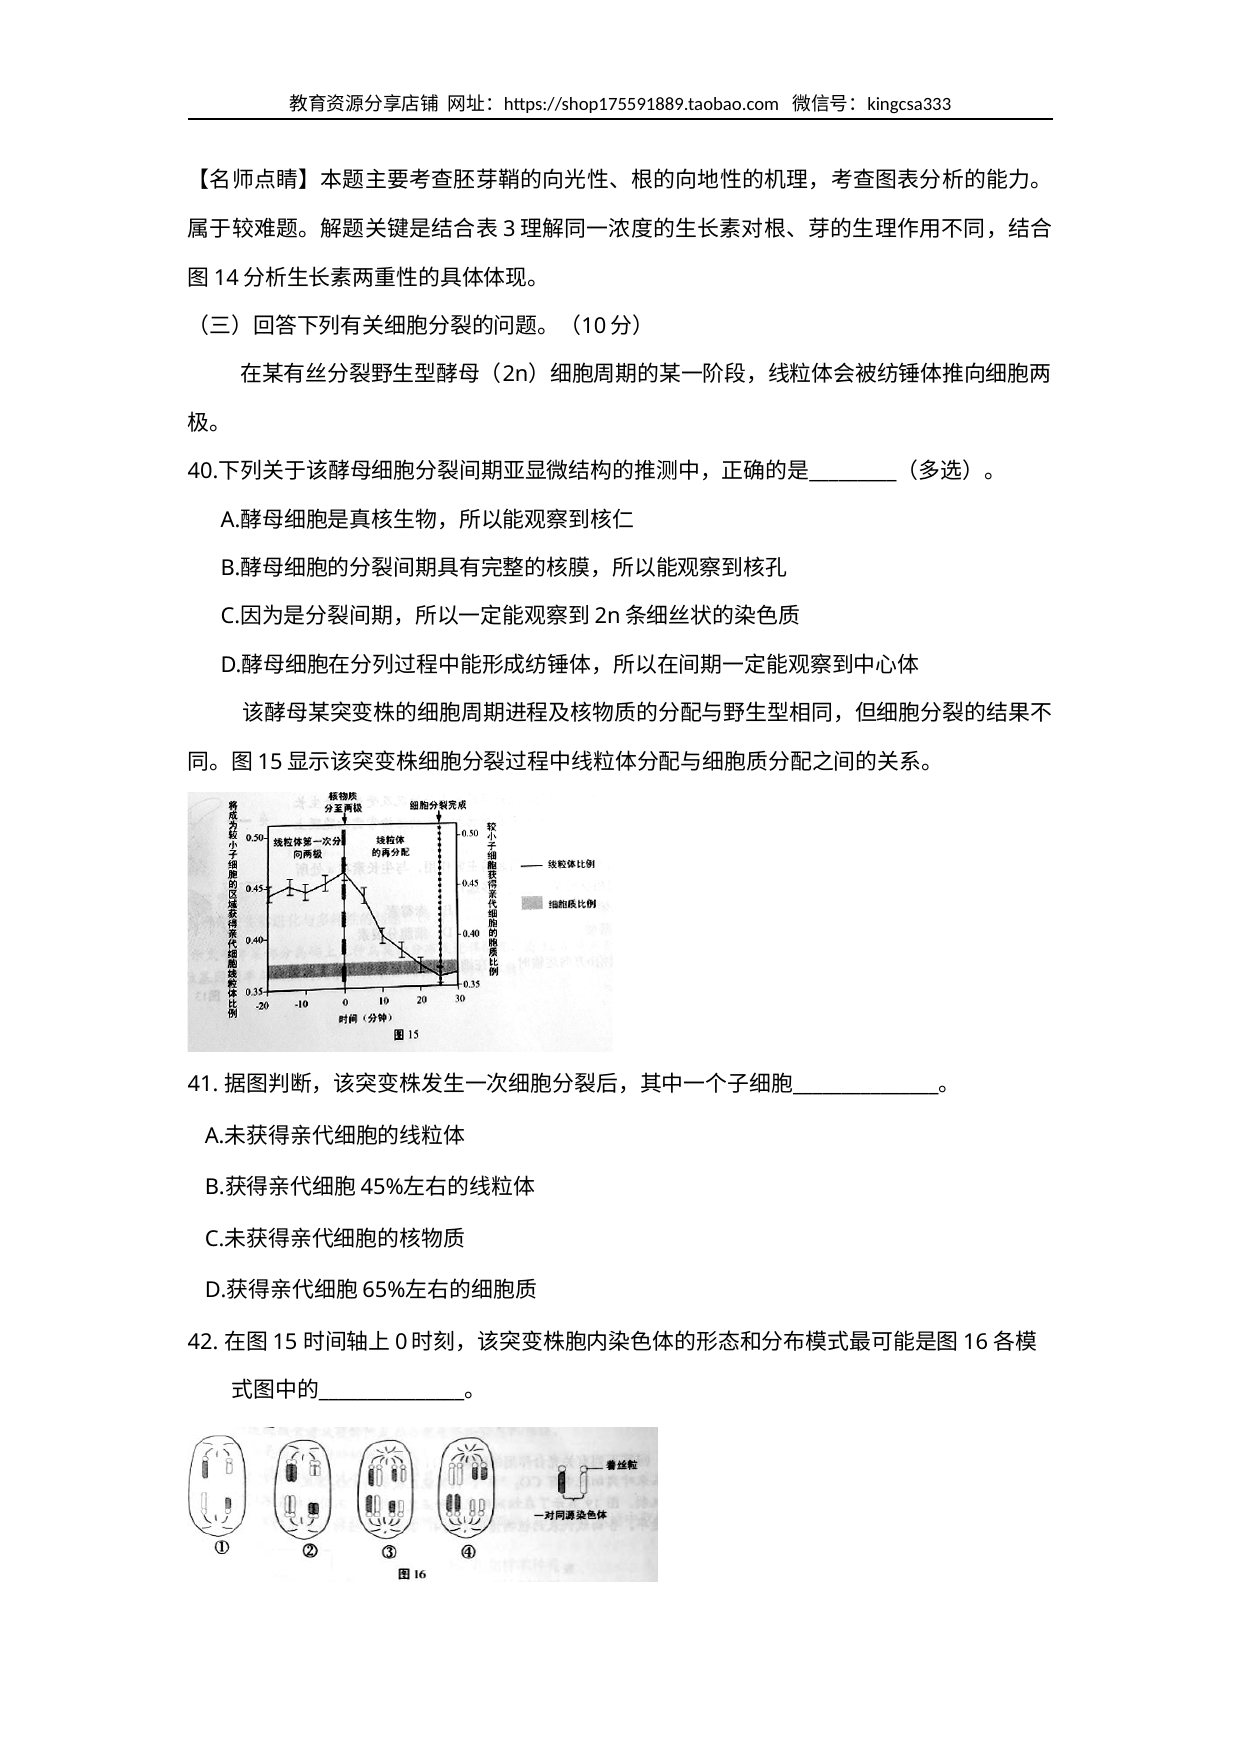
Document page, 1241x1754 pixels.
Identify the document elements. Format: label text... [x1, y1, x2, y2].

text 40.下列关于该酵母细胞分裂间期亚显微结构的推测中，正确的是_________（多选）。 [187, 453, 1053, 486]
text C.因为是分裂间期，所以一定能观察到2n条细丝状的染色质 [187, 598, 1053, 631]
text A.未获得亲代细胞的线粒体 [187, 1117, 1053, 1150]
text （三）回答下列有关细胞分裂的问题。（10分） [187, 308, 1053, 340]
text 41. 据图判断，该突变株发生一次细胞分裂后，其中一个子细胞_______________。 [187, 1066, 1053, 1098]
text B.酵母细胞的分裂间期具有完整的核膜，所以能观察到核孔 [187, 550, 1053, 582]
text 【名师点睛】本题主要考查胚芽鞘的向光性、根的向地性的机理，考查图表分析的能力。属于较难题。解题关键是结合表3理解同一浓度的生长素对根、芽的生理作用不同，结合图14分析生长素两重性的具体体现。 [187, 162, 1053, 292]
text 42. 在图15 时间轴上0时刻，该突变株胞内染色体的形态和分布模式最可能是图16 各模式图中的_______________。 [187, 1323, 1053, 1404]
text 在某有丝分裂野生型酵母（2n）细胞周期的某一阶段，线粒体会被纺锤体推向细胞两极。 [187, 356, 1053, 437]
text A.酵母细胞是真核生物，所以能观察到核仁 [187, 502, 1053, 534]
text D.获得亲代细胞65%左右的细胞质 [187, 1272, 1053, 1304]
text 该酵母某突变株的细胞周期进程及核物质的分配与野生型相同，但细胞分裂的结果不同。图15显示该突变株细胞分裂过程中线粒体分配与细胞质分配之间的关系。 [187, 695, 1053, 776]
text B.获得亲代细胞45%左右的线粒体 [187, 1169, 1053, 1201]
text C.未获得亲代细胞的核物质 [187, 1220, 1053, 1253]
text D.酵母细胞在分列过程中能形成纺锤体，所以在间期一定能观察到中心体 [187, 647, 1053, 679]
picture [187, 792, 613, 1052]
picture [187, 1427, 658, 1582]
